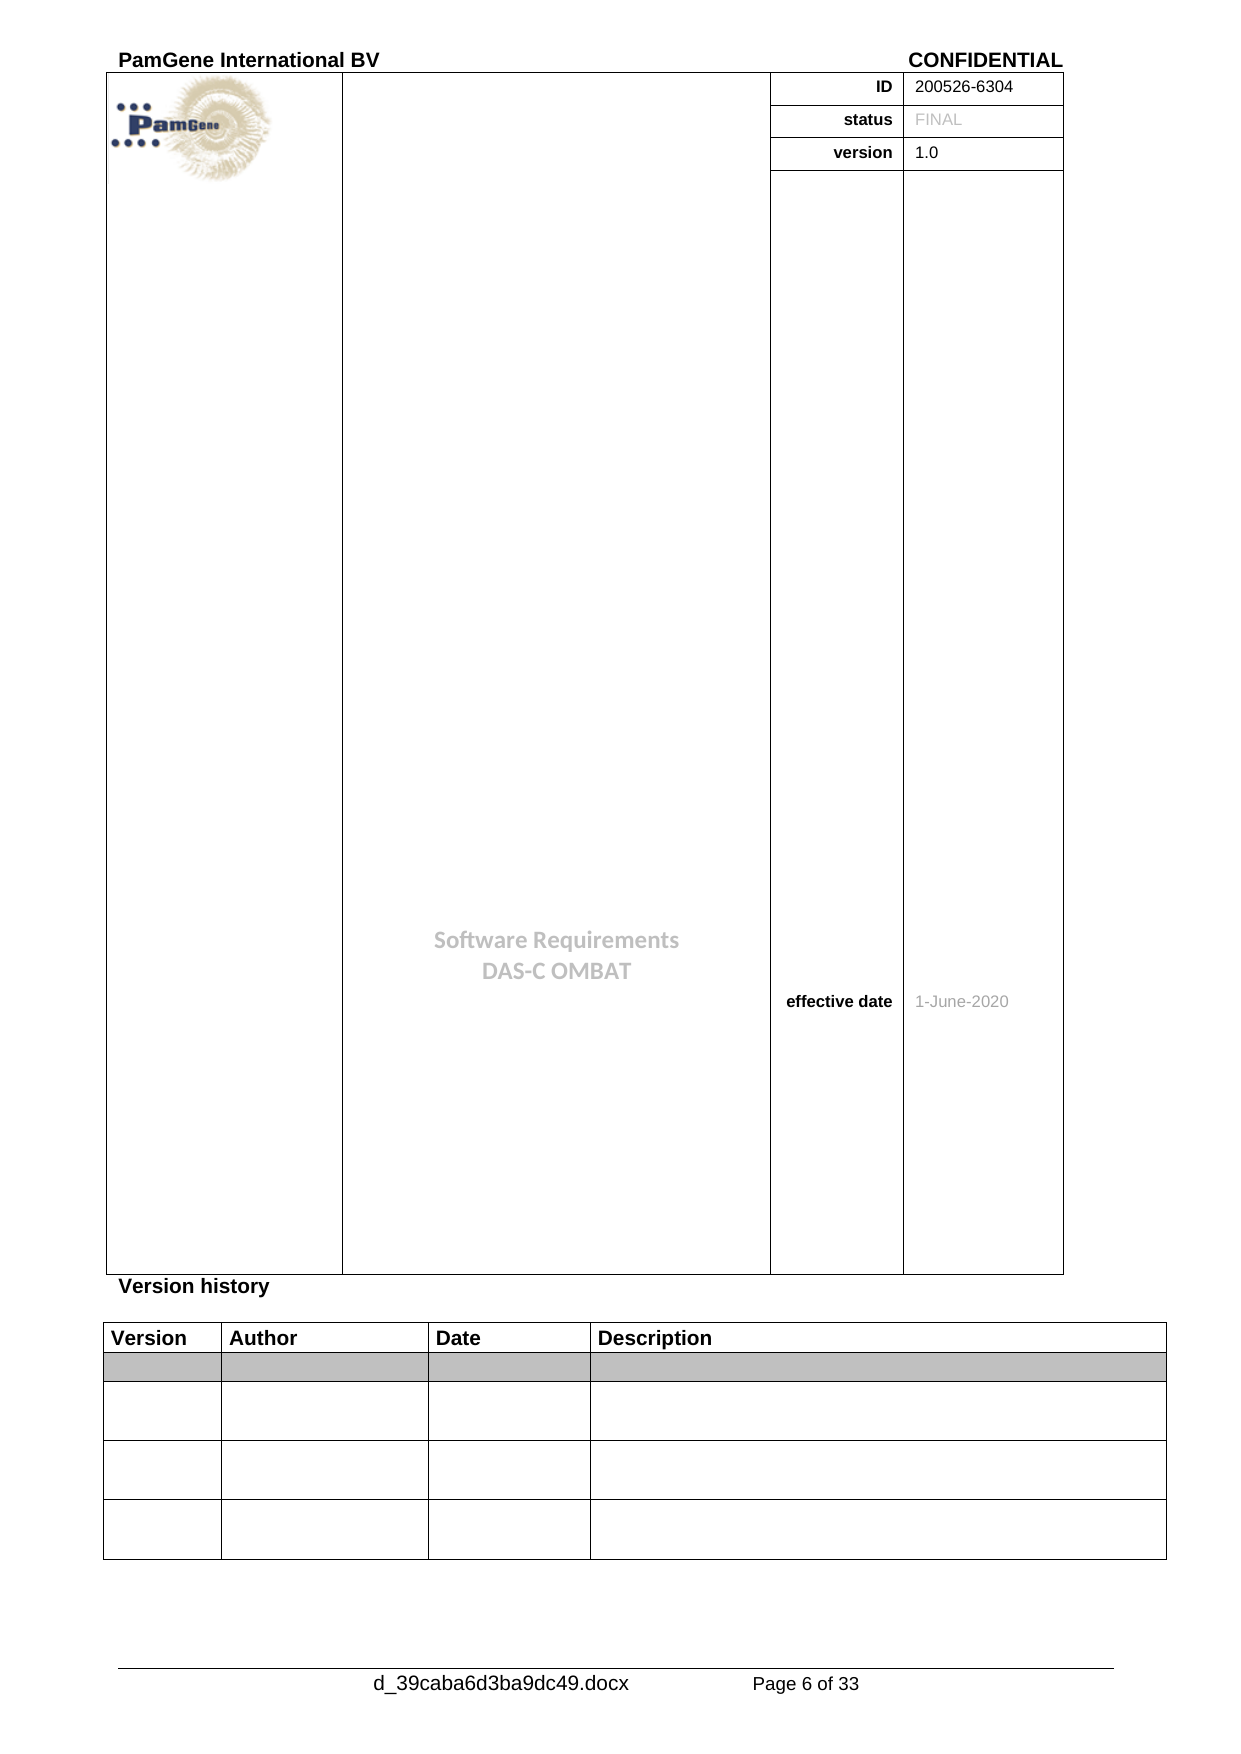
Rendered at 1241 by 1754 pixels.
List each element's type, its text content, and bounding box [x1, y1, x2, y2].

table_cell [222, 1382, 428, 1440]
table_header Description [591, 1323, 1166, 1352]
table_header Version [104, 1323, 221, 1352]
table_cell [104, 1382, 221, 1440]
table_cell [104, 1441, 221, 1499]
table_cell [429, 1441, 590, 1499]
table_header Author [222, 1323, 428, 1352]
table_cell [222, 1441, 428, 1499]
text Version history [118, 1274, 1121, 1298]
table_cell [429, 1500, 590, 1558]
table_header Date [429, 1323, 590, 1352]
table_cell [591, 1500, 1166, 1558]
table_cell [222, 1500, 428, 1558]
table_cell [104, 1500, 221, 1558]
table_cell [591, 1382, 1166, 1440]
table_cell [429, 1353, 590, 1381]
table_cell [222, 1353, 428, 1381]
table_cell [591, 1441, 1166, 1499]
table_cell [104, 1353, 221, 1381]
table_cell [591, 1353, 1166, 1381]
picture [107, 73, 273, 182]
table_cell [429, 1382, 590, 1440]
